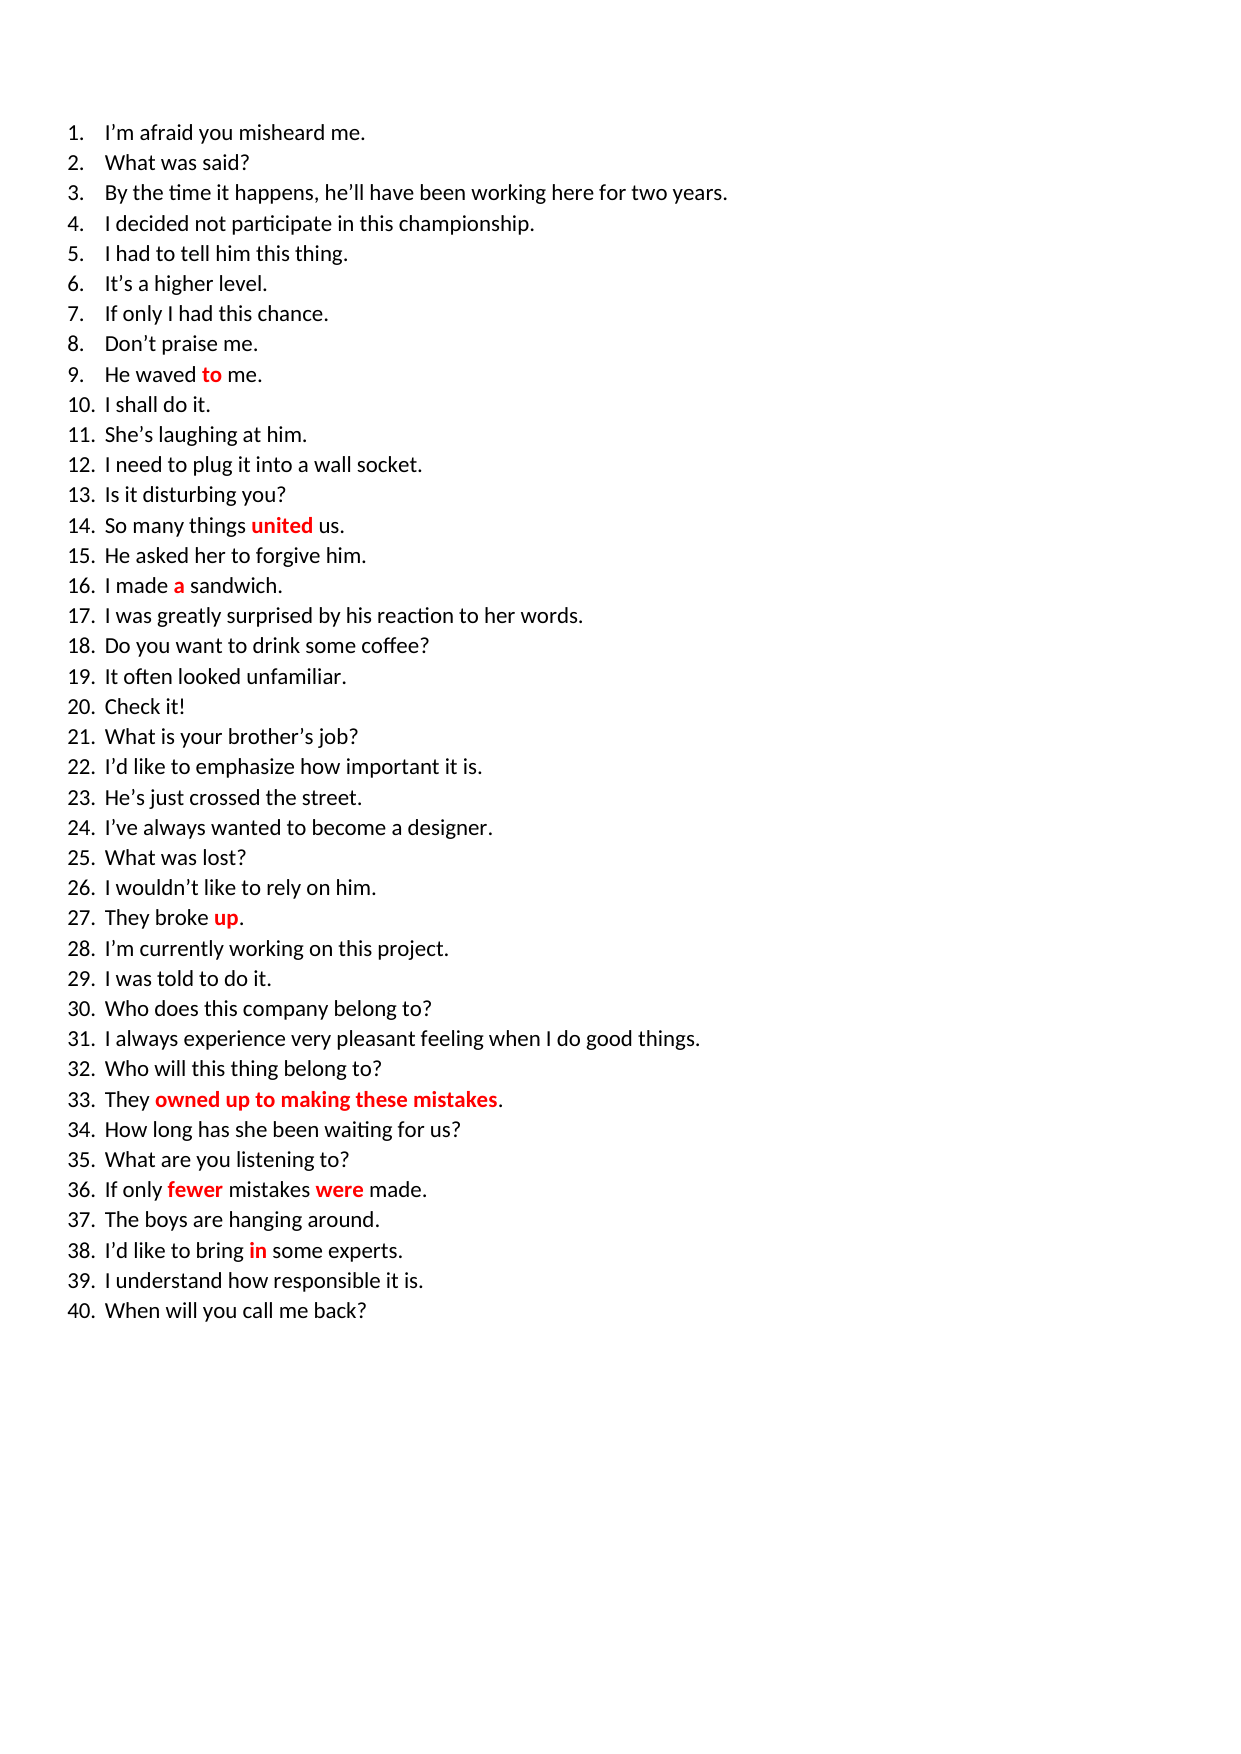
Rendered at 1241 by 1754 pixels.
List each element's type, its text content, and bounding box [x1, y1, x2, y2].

list I’d like to emphasize how important it is. [67, 752, 1152, 781]
list It’s a higher level. [67, 269, 1152, 297]
list I made a sandwich. [67, 571, 1152, 599]
list I’m afraid you misheard me. [67, 118, 1152, 146]
list He asked her to forgive him. [67, 541, 1152, 569]
list He’s just crossed the street. [67, 783, 1152, 811]
list If only I had this chance. [67, 299, 1152, 327]
list I need to plug it into a wall socket. [67, 450, 1152, 478]
list I shall do it. [67, 390, 1152, 418]
list He waved to me. [67, 360, 1152, 388]
list By the time it happens, he’ll have been working here for two years. [67, 178, 1152, 207]
list Is it disturbing you? [67, 481, 1152, 509]
list How long has she been waiting for us? [67, 1115, 1152, 1143]
list I decided not participate in this championship. [67, 209, 1152, 237]
list The boys are hanging around. [67, 1206, 1152, 1234]
list Do you want to drink some coffee? [67, 632, 1152, 660]
list It often looked unfamiliar. [67, 662, 1152, 690]
list I’ve always wanted to become a designer. [67, 813, 1152, 841]
list I’d like to bring in some experts. [67, 1236, 1152, 1264]
list What was lost? [67, 843, 1152, 871]
list If only fewer mistakes were made. [67, 1175, 1152, 1203]
list What are you listening to? [67, 1145, 1152, 1173]
list I’m currently working on this project. [67, 934, 1152, 962]
list Check it! [67, 692, 1152, 720]
list They broke up. [67, 903, 1152, 932]
list They owned up to making these mistakes. [67, 1085, 1152, 1113]
list I understand how responsible it is. [67, 1266, 1152, 1294]
list Who will this thing belong to? [67, 1054, 1152, 1083]
list I wouldn’t like to rely on him. [67, 873, 1152, 901]
list She’s laughing at him. [67, 420, 1152, 448]
list I was told to do it. [67, 964, 1152, 992]
list So many things united us. [67, 511, 1152, 539]
list I was greatly surprised by his reaction to her words. [67, 601, 1152, 629]
list I always experience very pleasant feeling when I do good things. [67, 1024, 1152, 1052]
list Who does this company belong to? [67, 994, 1152, 1022]
list I had to tell him this thing. [67, 239, 1152, 267]
list What was said? [67, 148, 1152, 176]
list When will you call me back? [67, 1296, 1152, 1324]
list What is your brother’s job? [67, 722, 1152, 750]
list Don’t praise me. [67, 329, 1152, 358]
